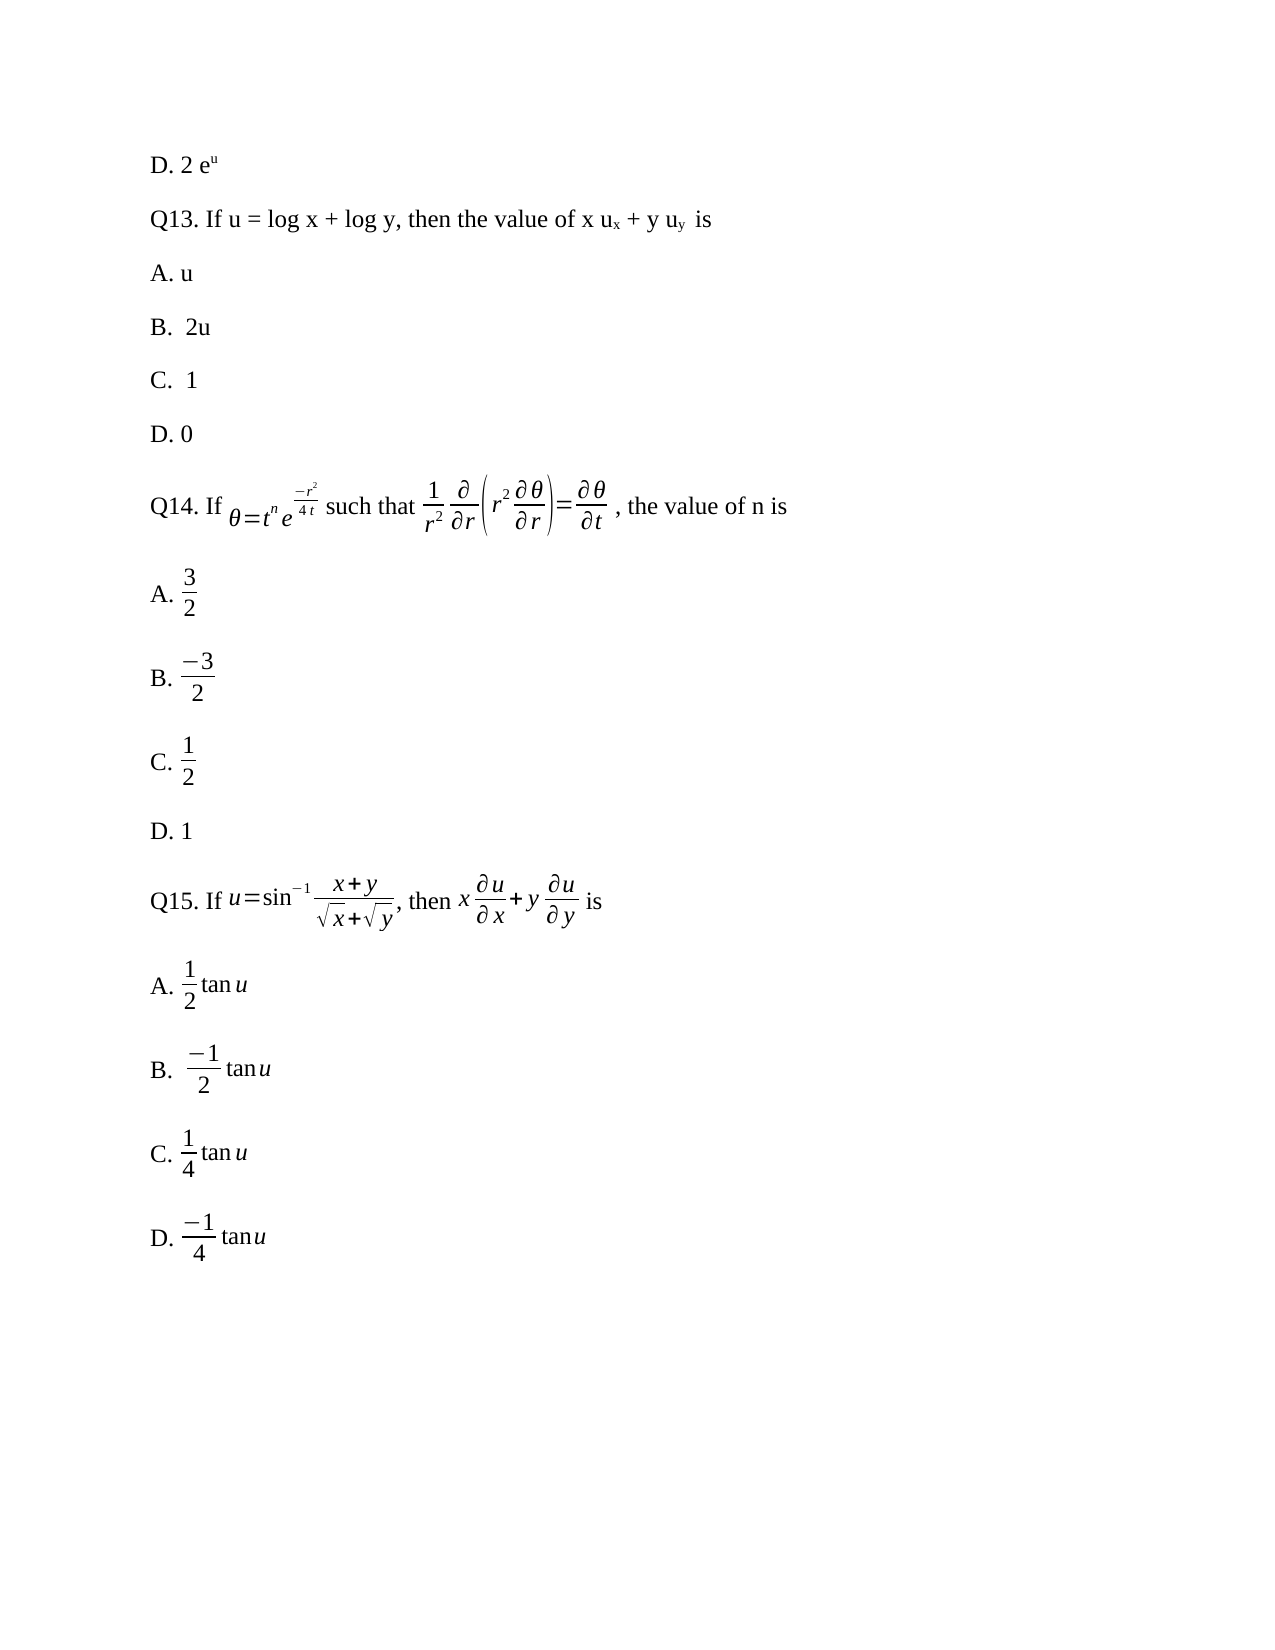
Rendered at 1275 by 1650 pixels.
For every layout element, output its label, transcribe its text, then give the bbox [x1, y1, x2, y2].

text Q13. If u = log x + log y, then the value of x ux + y uy is [150, 204, 1125, 233]
text A. [150, 956, 1125, 1015]
text Q15. If , then is [150, 870, 1125, 931]
text Q14. If such that , the value of n is [150, 473, 1125, 539]
text C. [150, 732, 1125, 791]
text C. 1 [150, 365, 1125, 394]
text A. [150, 564, 1125, 623]
text A. u [150, 258, 1125, 286]
text C. [150, 1124, 1125, 1183]
text D. [150, 1208, 1125, 1267]
text D. 2 eu [150, 150, 1125, 179]
text D. 1 [150, 816, 1125, 845]
text B. [150, 1040, 1125, 1099]
text B. [150, 648, 1125, 707]
text D. 0 [150, 419, 1125, 448]
text B. 2u [150, 312, 1125, 340]
